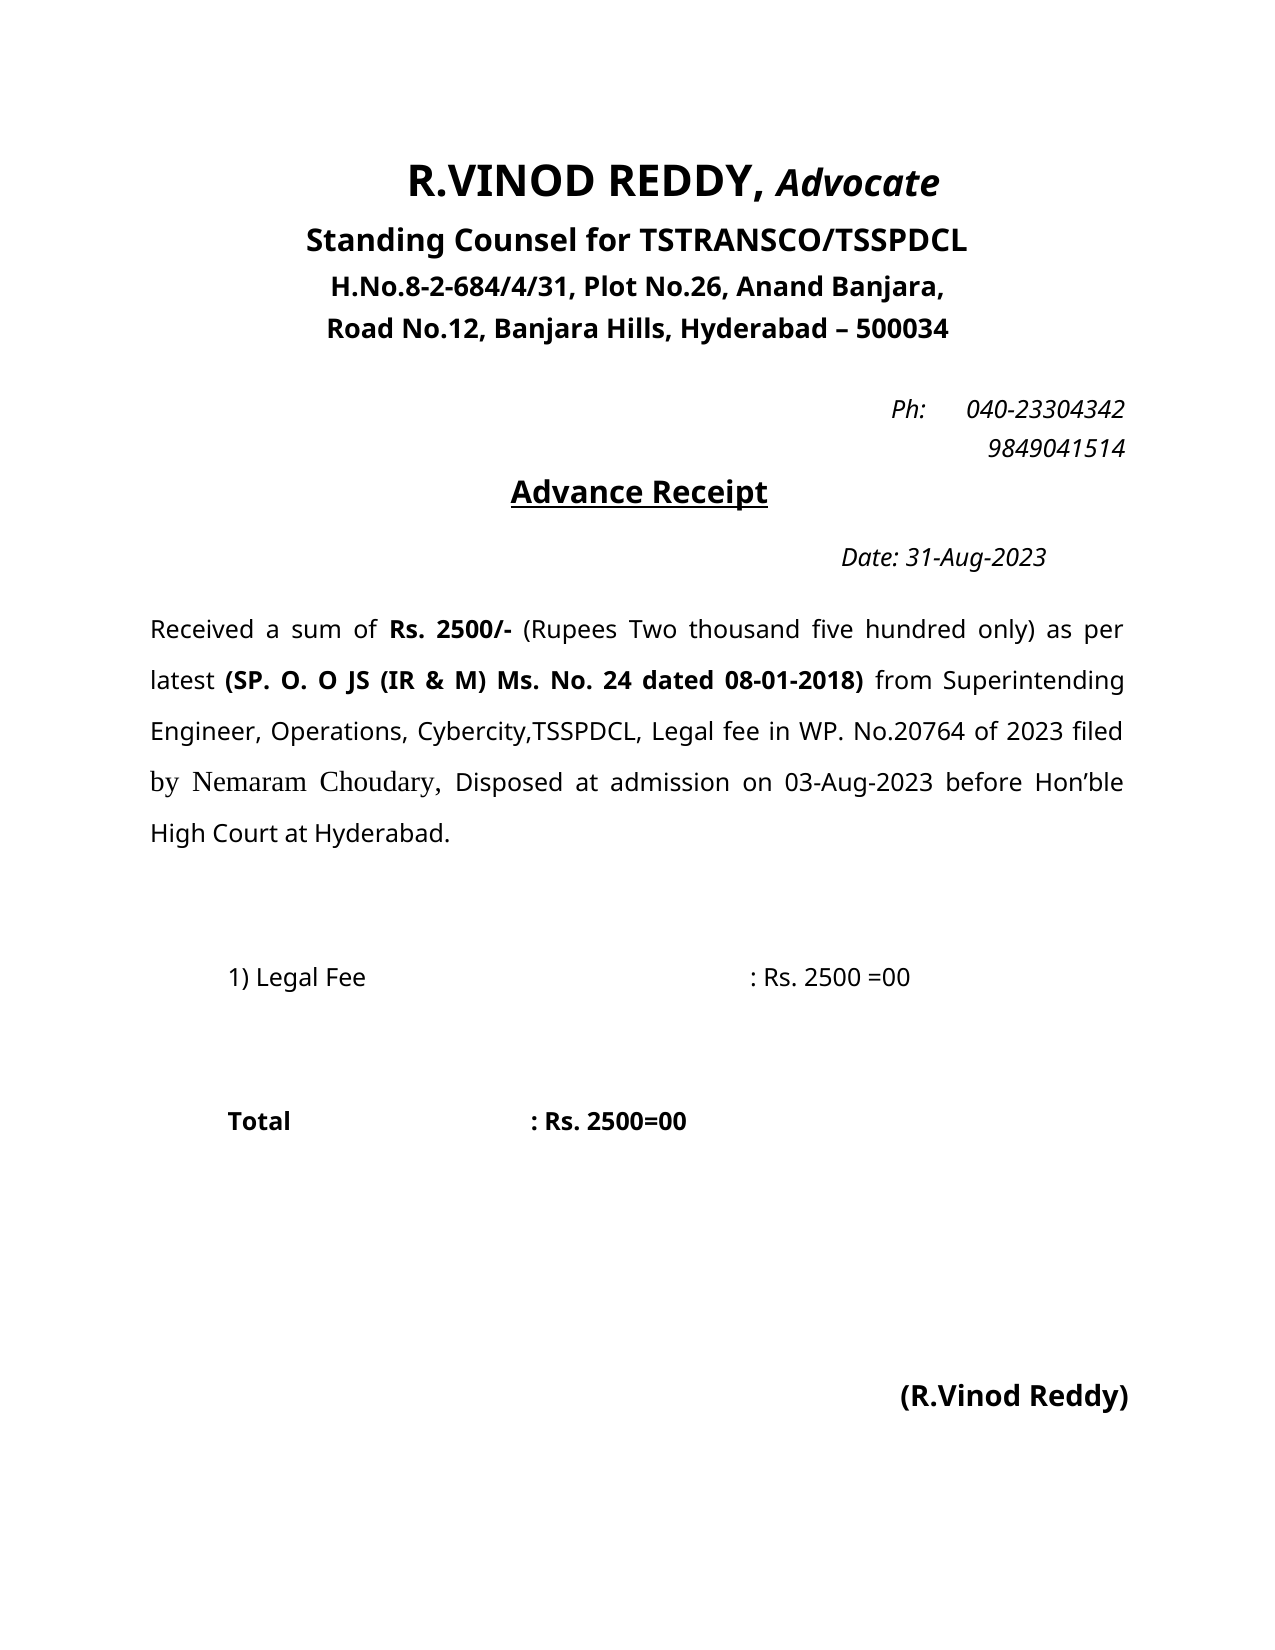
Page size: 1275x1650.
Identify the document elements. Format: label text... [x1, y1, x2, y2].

text Road No.12, Banjara Hills, Hyderabad – 500034 [150, 310, 1125, 347]
text Ph: 040-23304342 [150, 391, 1125, 425]
text Total : Rs. 2500=00 [227, 1103, 1010, 1138]
text R.VINOD REDDY, Advocate [227, 150, 1047, 209]
text 1) Legal Fee : Rs. 2500 =00 [227, 960, 1010, 994]
text Advance Receipt [150, 470, 1128, 512]
text 9849041514 [150, 431, 1125, 464]
text Date: 31-Aug-2023 [227, 539, 1047, 573]
text H.No.8-2-684/4/31, Plot No.26, Anand Banjara, [150, 267, 1125, 304]
text (R.Vinod Reddy) [677, 1375, 1128, 1414]
text Standing Counsel for TSTRANSCO/TSSPDCL [227, 218, 1047, 261]
text Received a sum of Rs. 2500/- (Rupees Two thousand five hundred only) as per latest (SP. O. O JS (IR & M) Ms. No. 24 dated 08-01-2018) from Superintending Engineer, Operations, Cybercity,TSSPDCL, Legal fee in WP. No.20764 of 2023 filed by Nemaram Choudary, Disposed at admission on 03-Aug-2023 before Hon’ble High Court at Hyderabad. [150, 611, 1125, 850]
